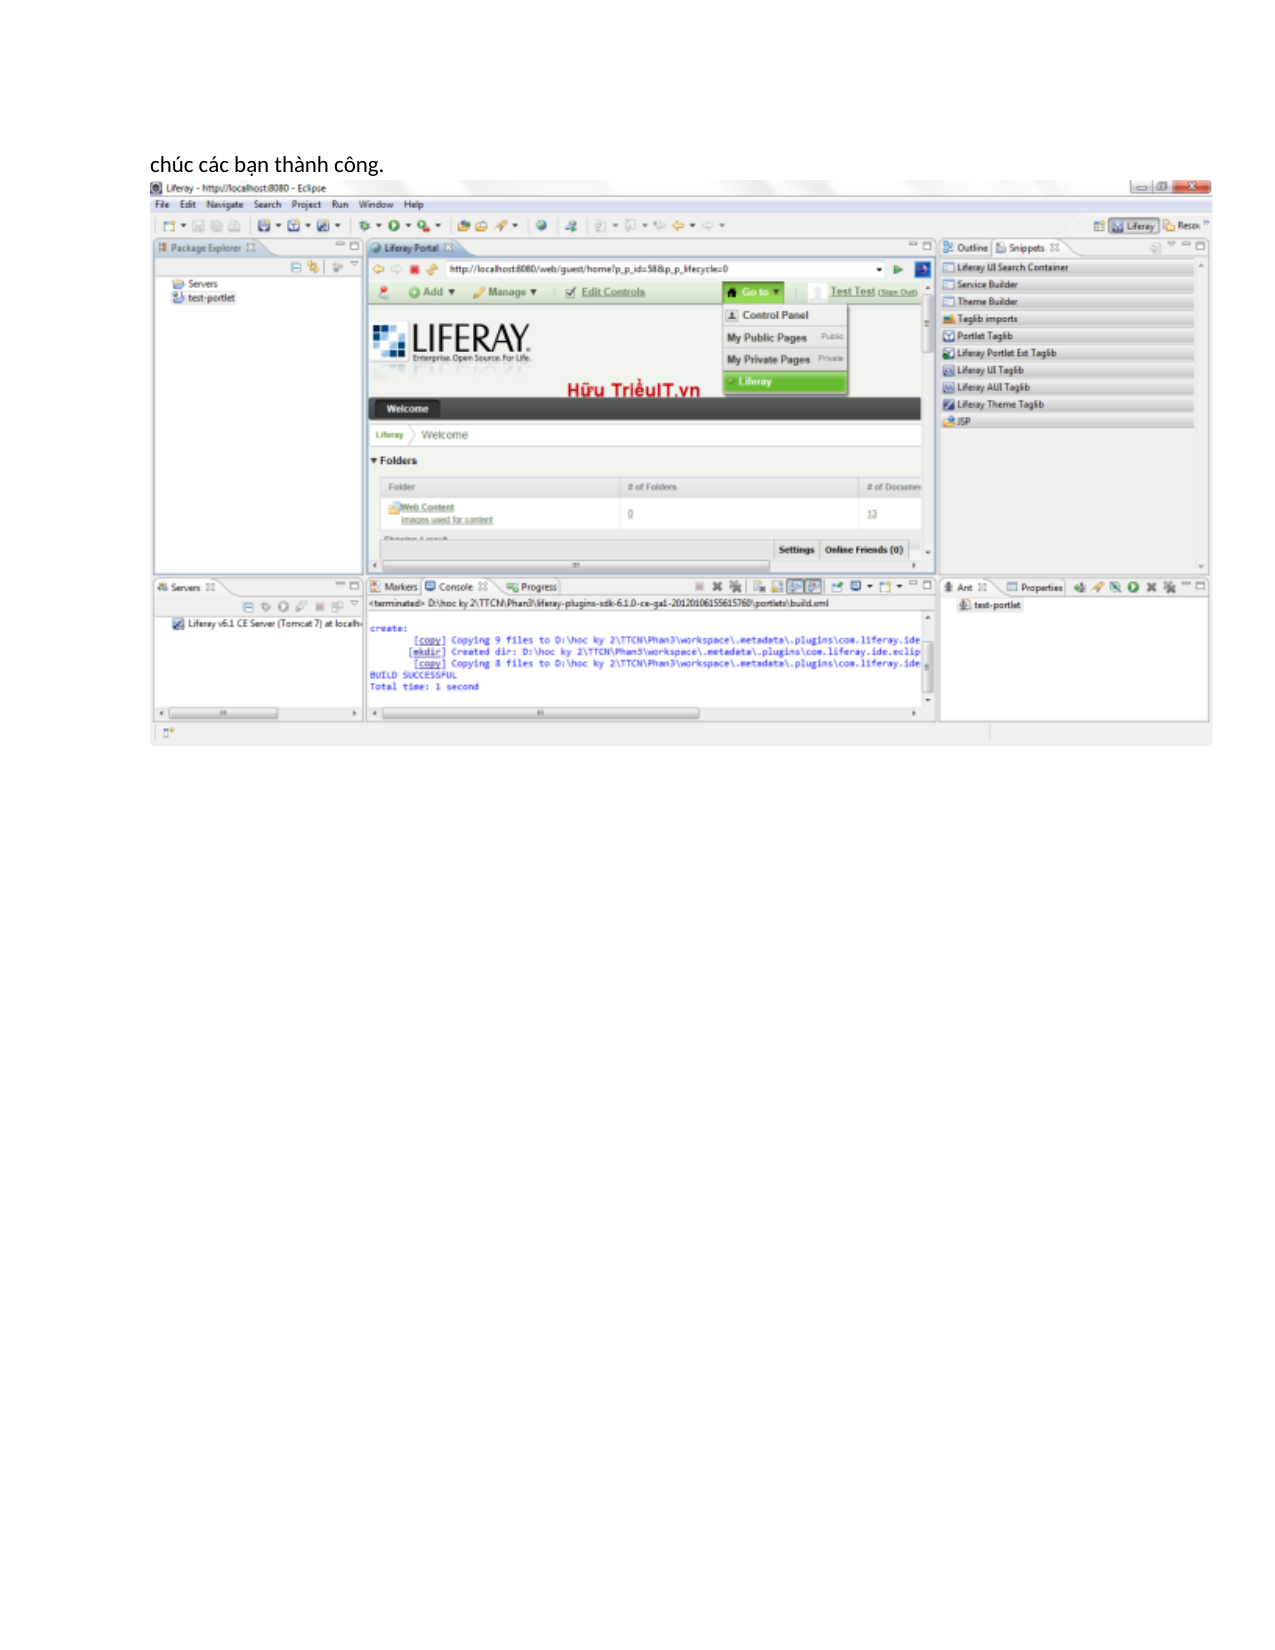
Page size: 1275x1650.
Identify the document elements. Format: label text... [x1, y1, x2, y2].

picture [150, 180, 1213, 746]
text chúc các bạn thành công. [150, 150, 1125, 180]
